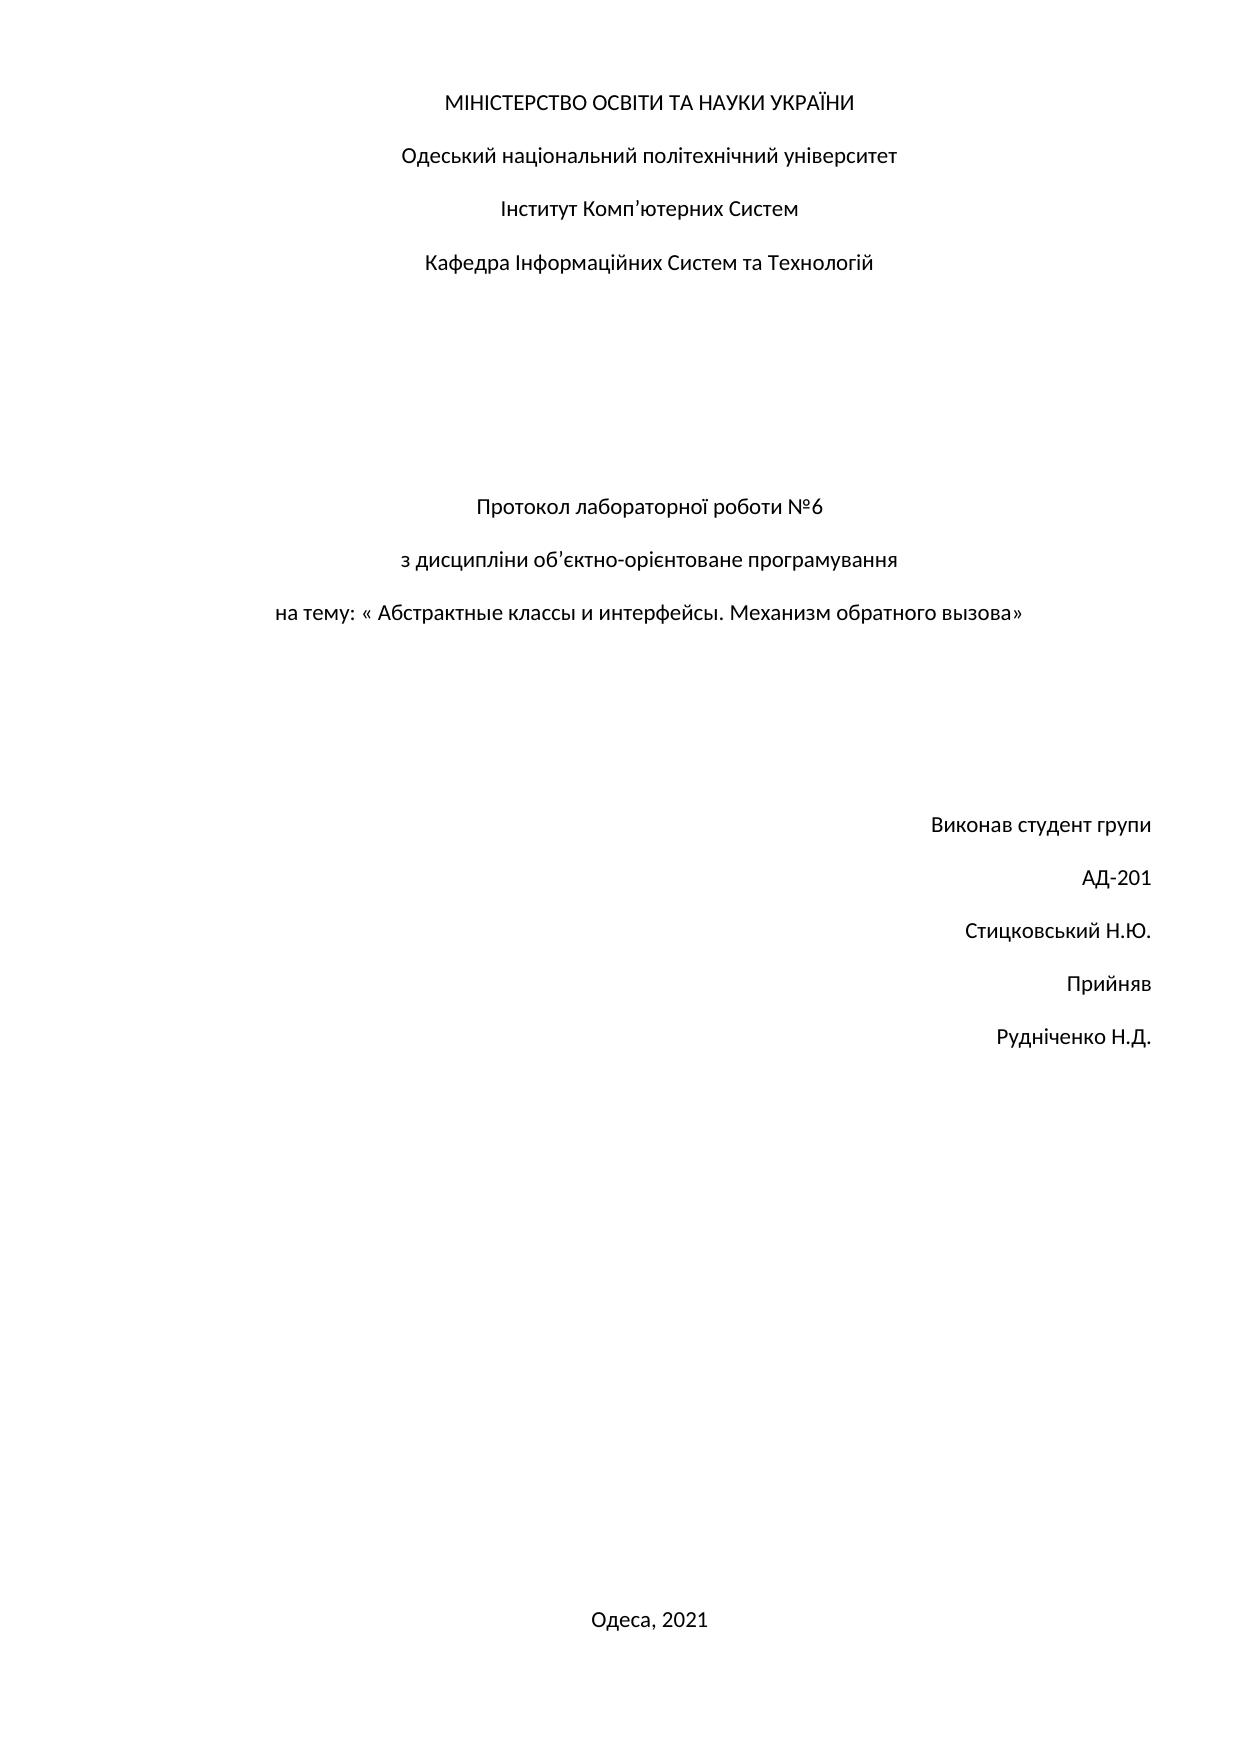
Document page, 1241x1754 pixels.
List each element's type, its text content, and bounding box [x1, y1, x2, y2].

text на тему: « Абстрактные классы и интерфейсы. Механизм обратного вызова» [148, 598, 1152, 626]
text Рудніченко Н.Д. [148, 1022, 1152, 1050]
text Виконав студент групи [148, 810, 1152, 838]
text Кафедра Інформаційних Систем та Технологій [148, 248, 1152, 308]
text Протокол лабораторної роботи №6 [148, 492, 1152, 520]
text Прийняв [148, 969, 1152, 997]
text Інститут Комп’ютерних Систем [148, 194, 1152, 223]
text з дисципліни об’єктно-орієнтоване програмування [148, 545, 1152, 573]
text МІНІСТЕРСТВО ОСВІТИ ТА НАУКИ УКРАЇНИ [148, 88, 1152, 117]
text Одеський національний політехнічний університет [148, 142, 1152, 169]
text АД-201 [148, 863, 1152, 891]
text Одеса, 2021 [148, 1605, 1152, 1633]
text Стицковський Н.Ю. [148, 916, 1152, 944]
